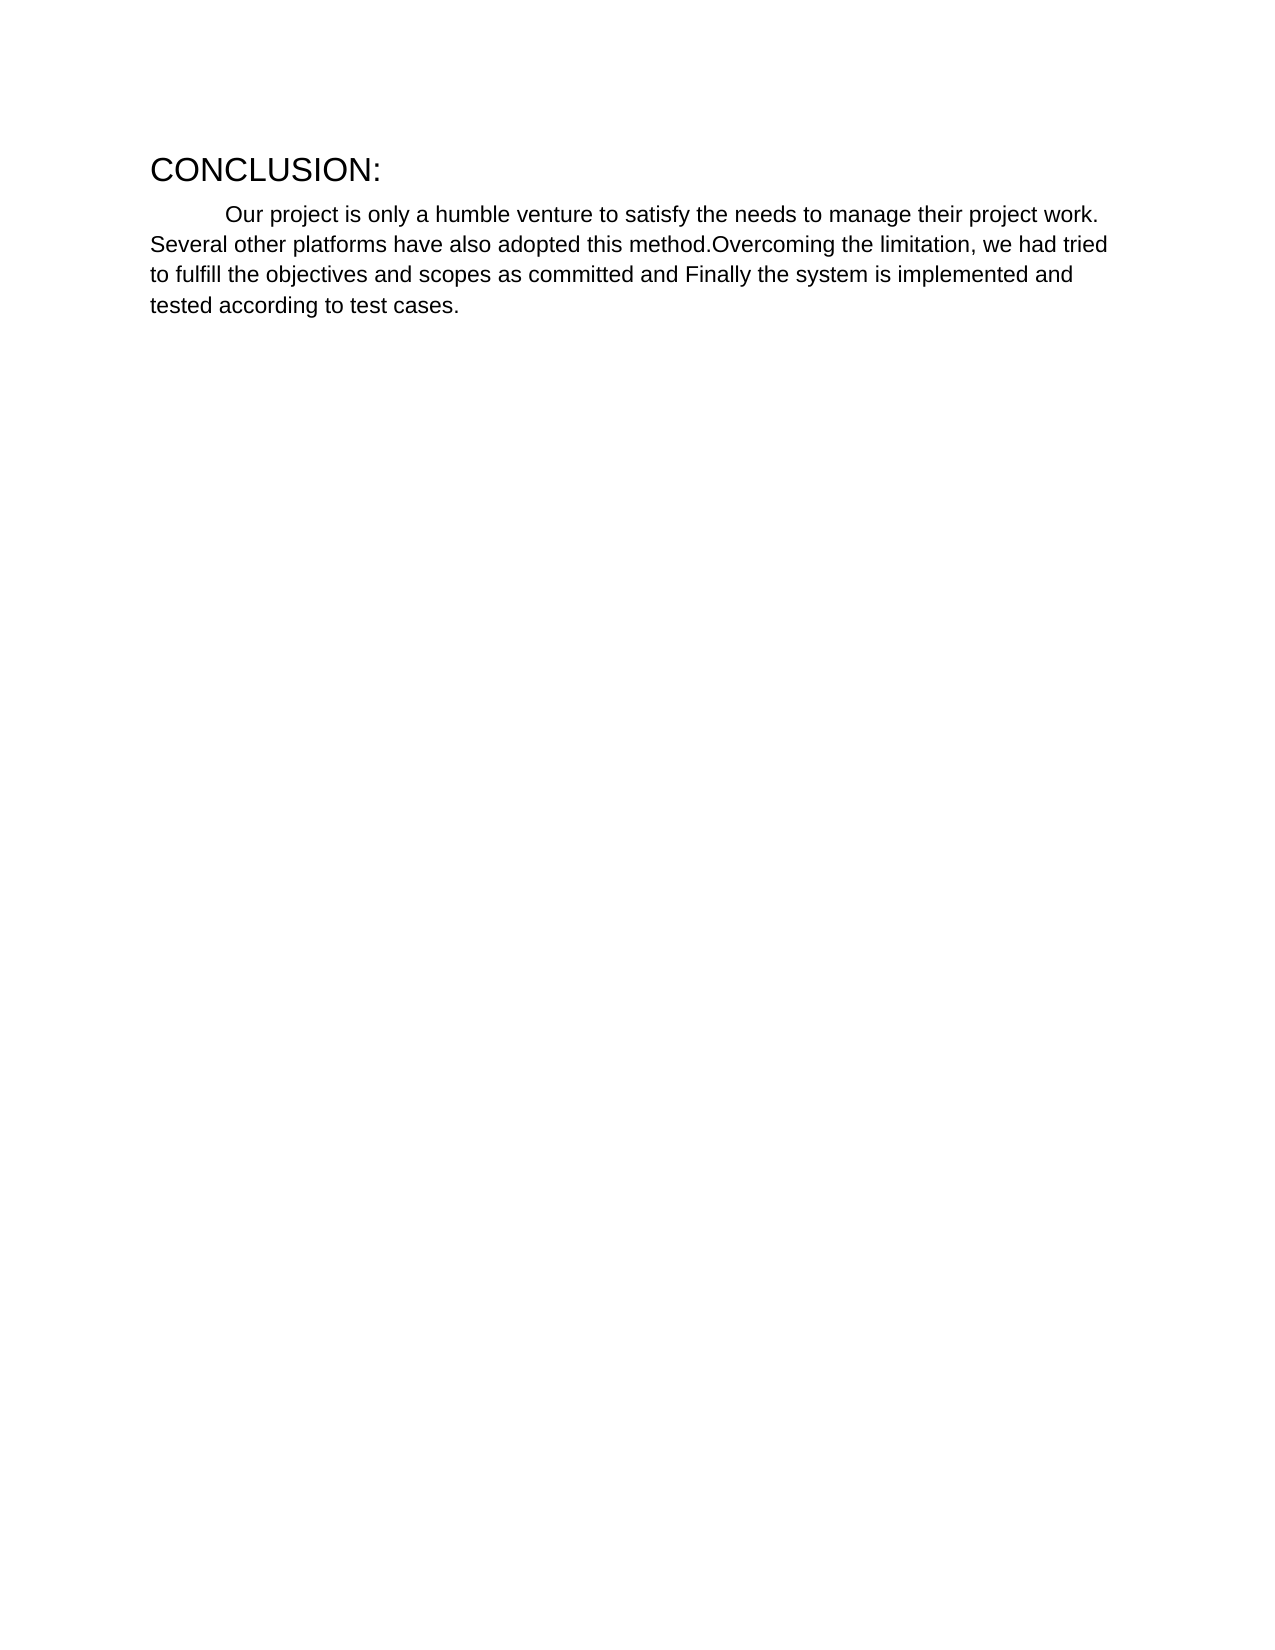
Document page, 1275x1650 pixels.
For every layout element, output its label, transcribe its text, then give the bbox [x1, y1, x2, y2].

text Our project is only a humble venture to satisfy the needs to manage their project work. Several other platforms have also adopted this method.Overcoming the limitation, we had tried to fulfill the objectives and scopes as committed and Finally the system is implemented and tested according to test cases. [150, 201, 1125, 318]
subtitle CONCLUSION: [150, 150, 1125, 188]
